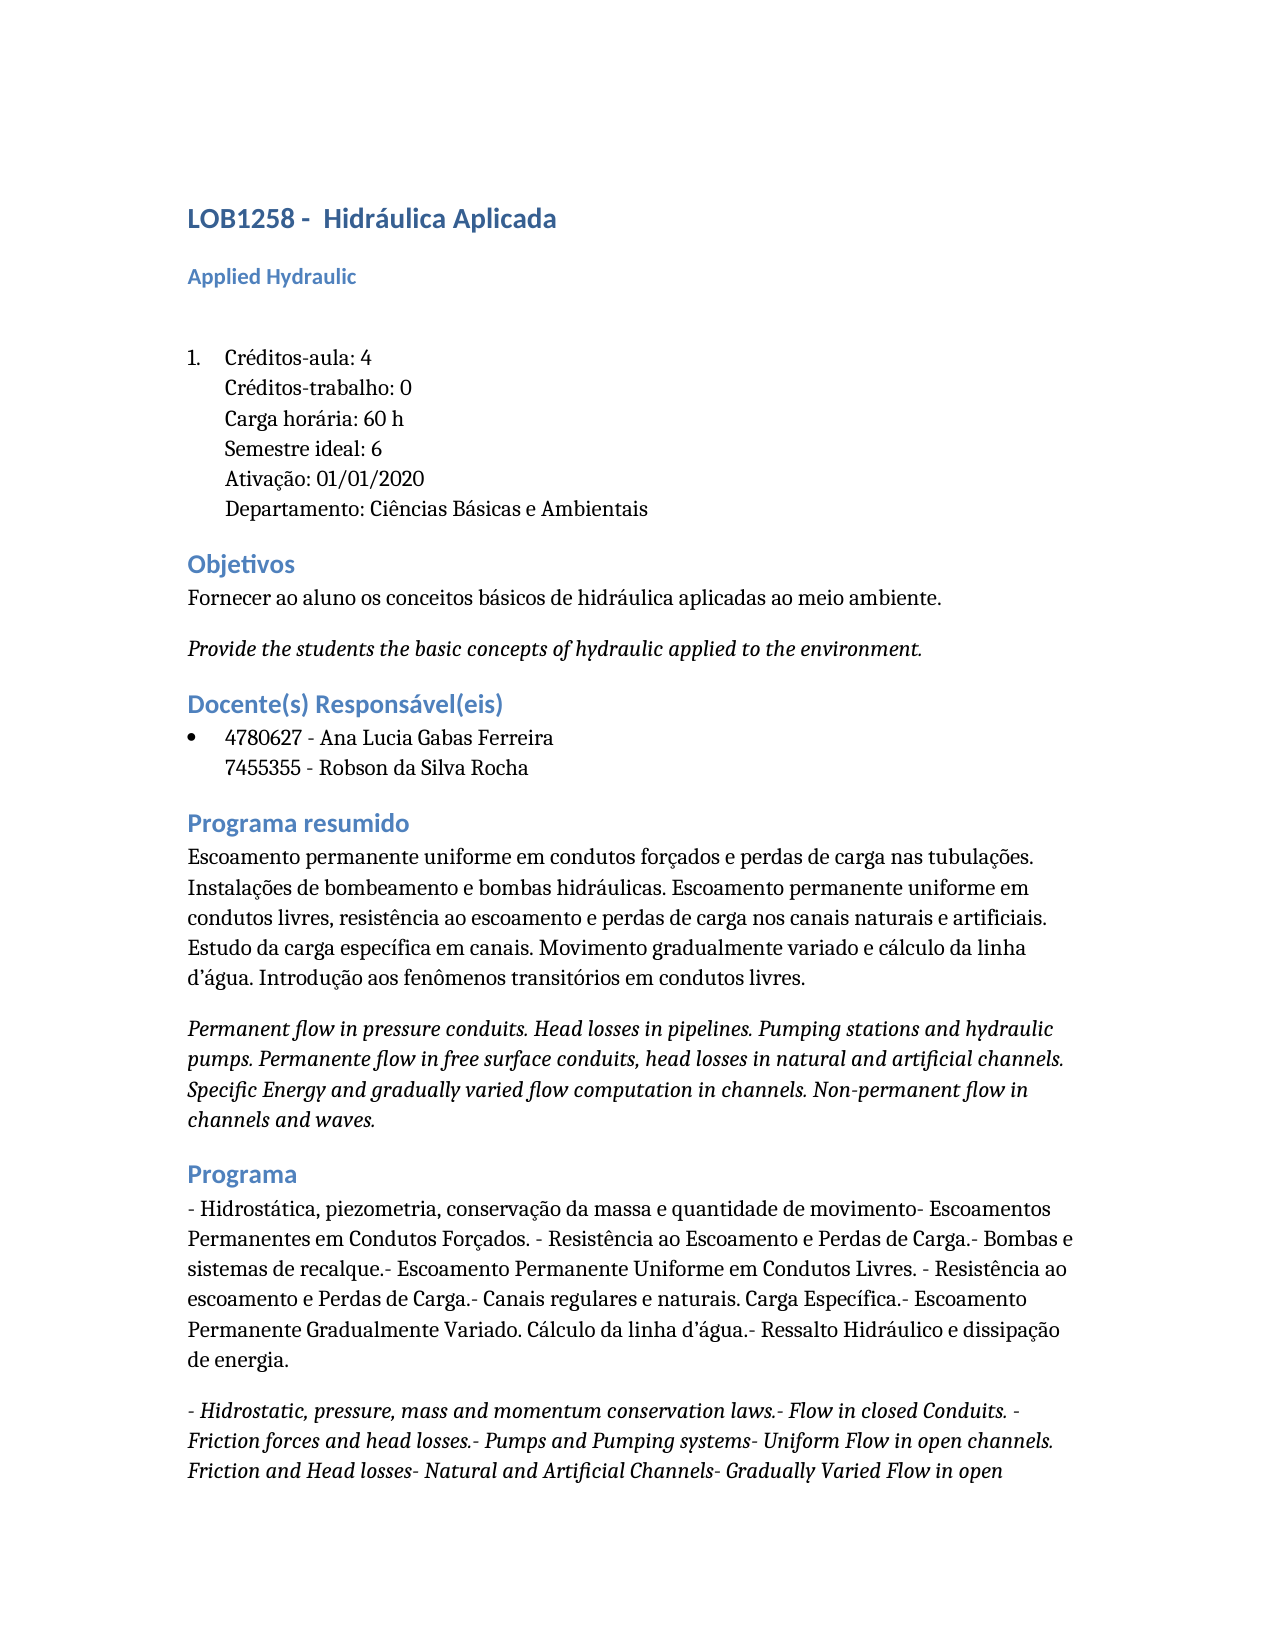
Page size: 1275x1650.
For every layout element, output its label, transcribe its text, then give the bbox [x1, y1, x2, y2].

text Permanent flow in pressure conduits. Head losses in pipelines. Pumping stations and hydraulic pumps. Permanente flow in free surface conduits, head losses in natural and artificial channels. Specific Energy and gradually varied flow computation in channels. Non-permanent flow in channels and waves. [187, 1016, 1087, 1133]
subtitle Programa resumido [187, 806, 1087, 839]
subtitle Docente(s) Responsável(eis) [187, 687, 1087, 720]
text - Hidrostática, piezometria, conservação da massa e quantidade de movimento- Escoamentos Permanentes em Condutos Forçados. - Resistência ao Escoamento e Perdas de Carga.- Bombas e sistemas de recalque.- Escoamento Permanente Uniforme em Condutos Livres. - Resistência ao escoamento e Perdas de Carga.- Canais regulares e naturais. Carga Específica.- Escoamento Permanente Gradualmente Variado. Cálculo da linha d’água.- Ressalto Hidráulico e dissipação de energia. [187, 1196, 1087, 1373]
text Escoamento permanente uniforme em condutos forçados e perdas de carga nas tubulações. Instalações de bombeamento e bombas hidráulicas. Escoamento permanente uniforme em condutos livres, resistência ao escoamento e perdas de carga nos canais naturais e artificiais. Estudo da carga específica em canais. Movimento gradualmente variado e cálculo da linha d’água. Introdução aos fenômenos transitórios em condutos livres. [187, 844, 1087, 991]
text Fornecer ao aluno os conceitos básicos de hidráulica aplicadas ao meio ambiente. [187, 585, 1087, 611]
subtitle Applied Hydraulic [187, 262, 1087, 290]
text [187, 1398, 1087, 1484]
text Provide the students the basic concepts of hydraulic applied to the environment. [187, 636, 1087, 662]
list 4780627 - Ana Lucia Gabas Ferreira 7455355 - Robson da Silva Rocha [187, 725, 1087, 782]
subtitle Objetivos [187, 547, 1087, 580]
list Créditos-aula: 4 Créditos-trabalho: 0 Carga horária: 60 h Semestre ideal: 6 Ativação: 01/01/2020 Departamento: Ciências Básicas e Ambientais [187, 345, 1087, 522]
subtitle LOB1258 - Hidráulica Aplicada [187, 200, 1087, 236]
subtitle Programa [187, 1158, 1087, 1191]
